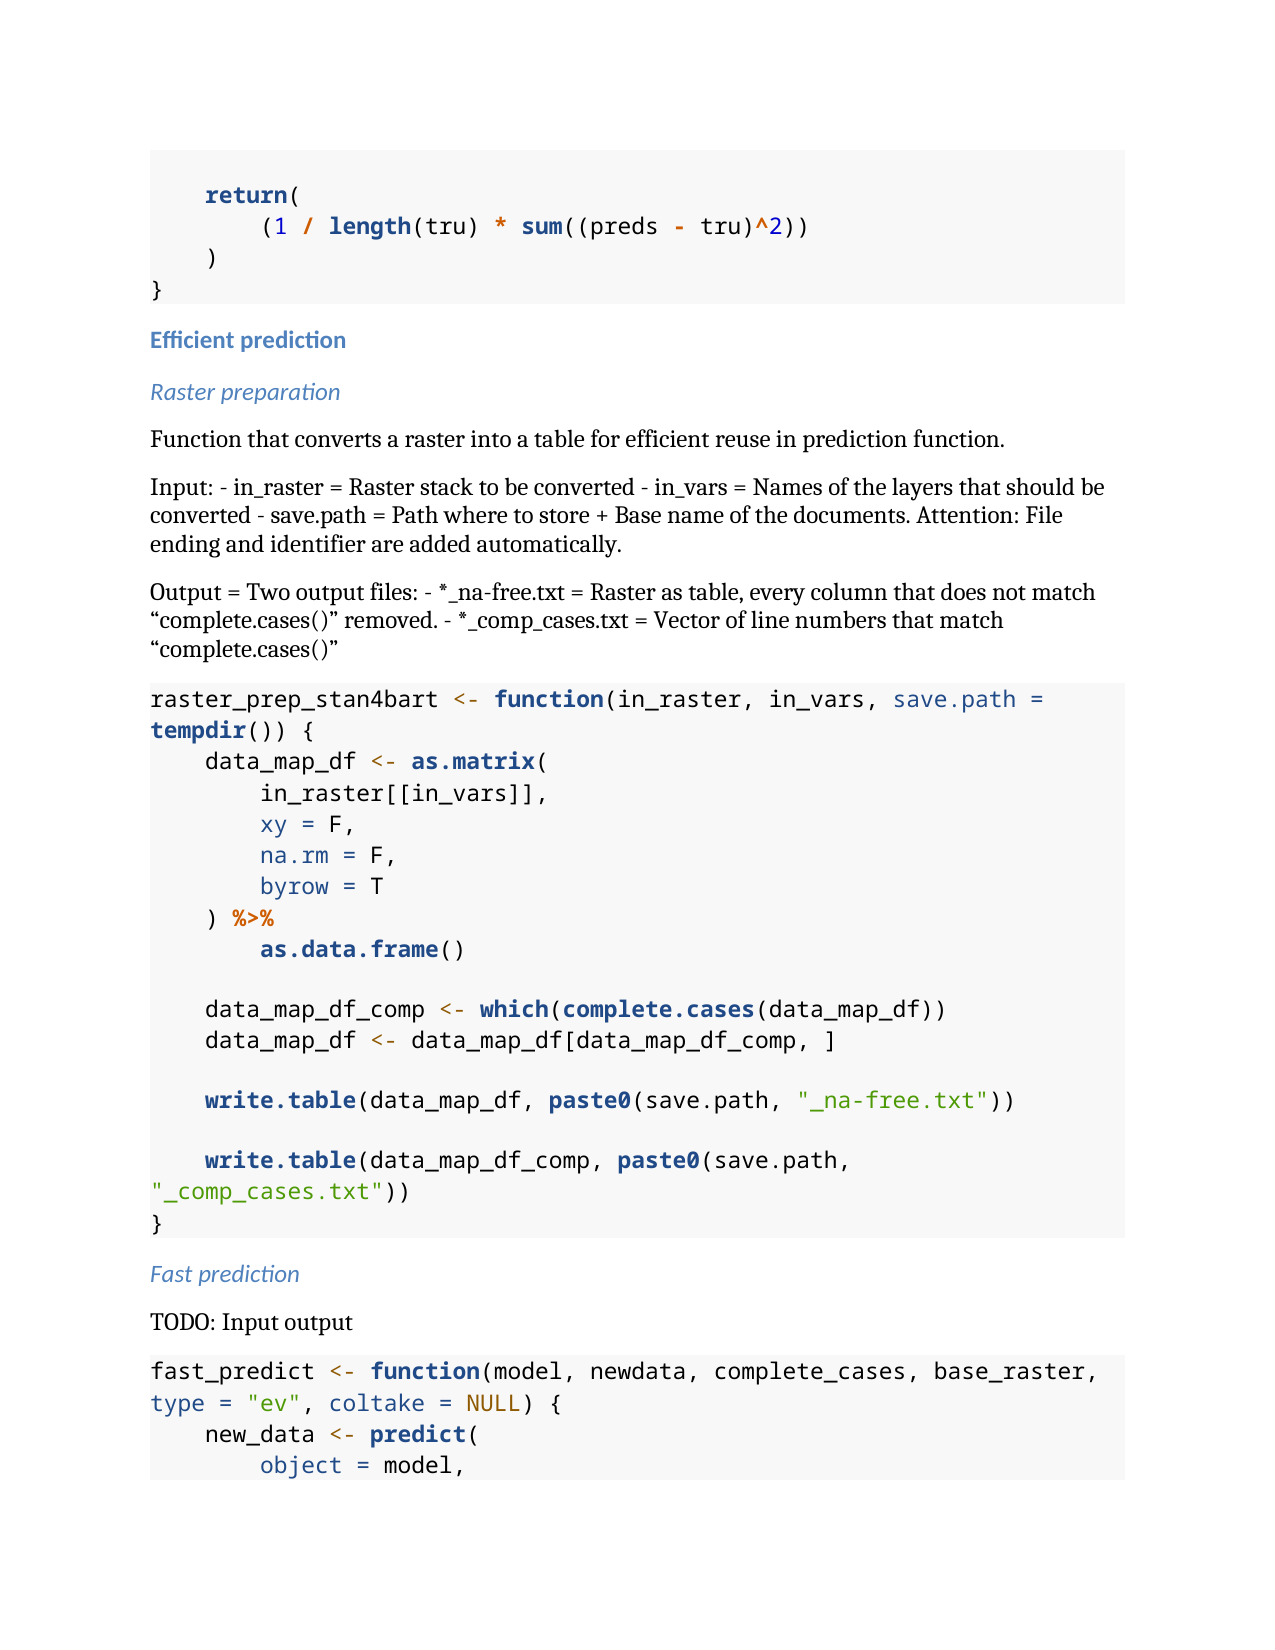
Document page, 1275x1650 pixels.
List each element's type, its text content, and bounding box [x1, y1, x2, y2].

text Function that converts a raster into a table for efficient reuse in prediction function. [150, 425, 1125, 454]
subtitle Efficient prediction [150, 324, 1125, 355]
text Output = Two output files: - *_na-free.txt = Raster as table, every column that does not match “complete.cases()” removed. - *_comp_cases.txt = Vector of line numbers that match “complete.cases()” [150, 578, 1125, 664]
subtitle Fast prediction [150, 1258, 1125, 1289]
text TODO: Input output [150, 1308, 1125, 1337]
subtitle Raster preparation [150, 376, 1125, 406]
text Input: - in_raster = Raster stack to be converted - in_vars = Names of the layers that should be converted - save.path = Path where to store + Base name of the documents. Attention: File ending and identifier are added automatically. [150, 473, 1125, 559]
